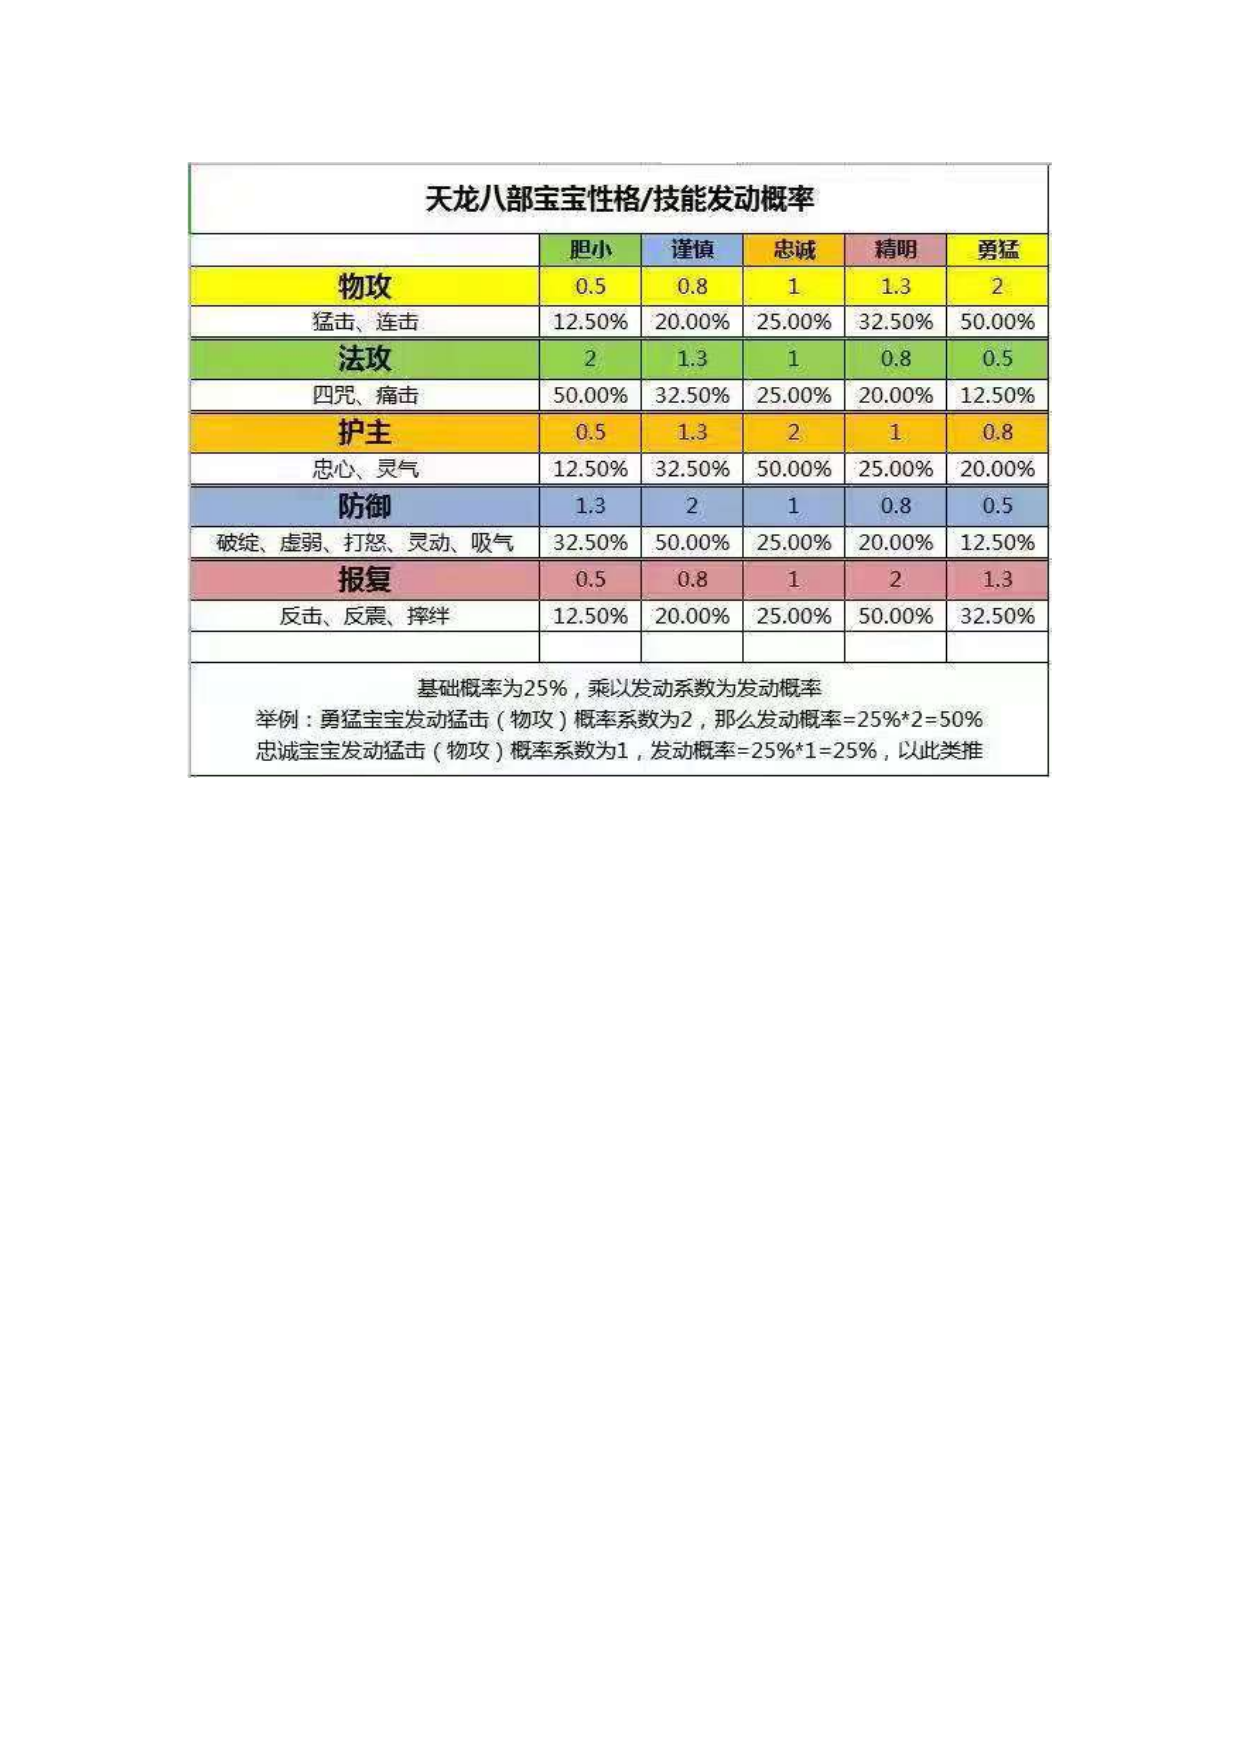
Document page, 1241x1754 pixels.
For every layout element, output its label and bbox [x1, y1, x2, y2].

picture [187, 162, 1052, 778]
